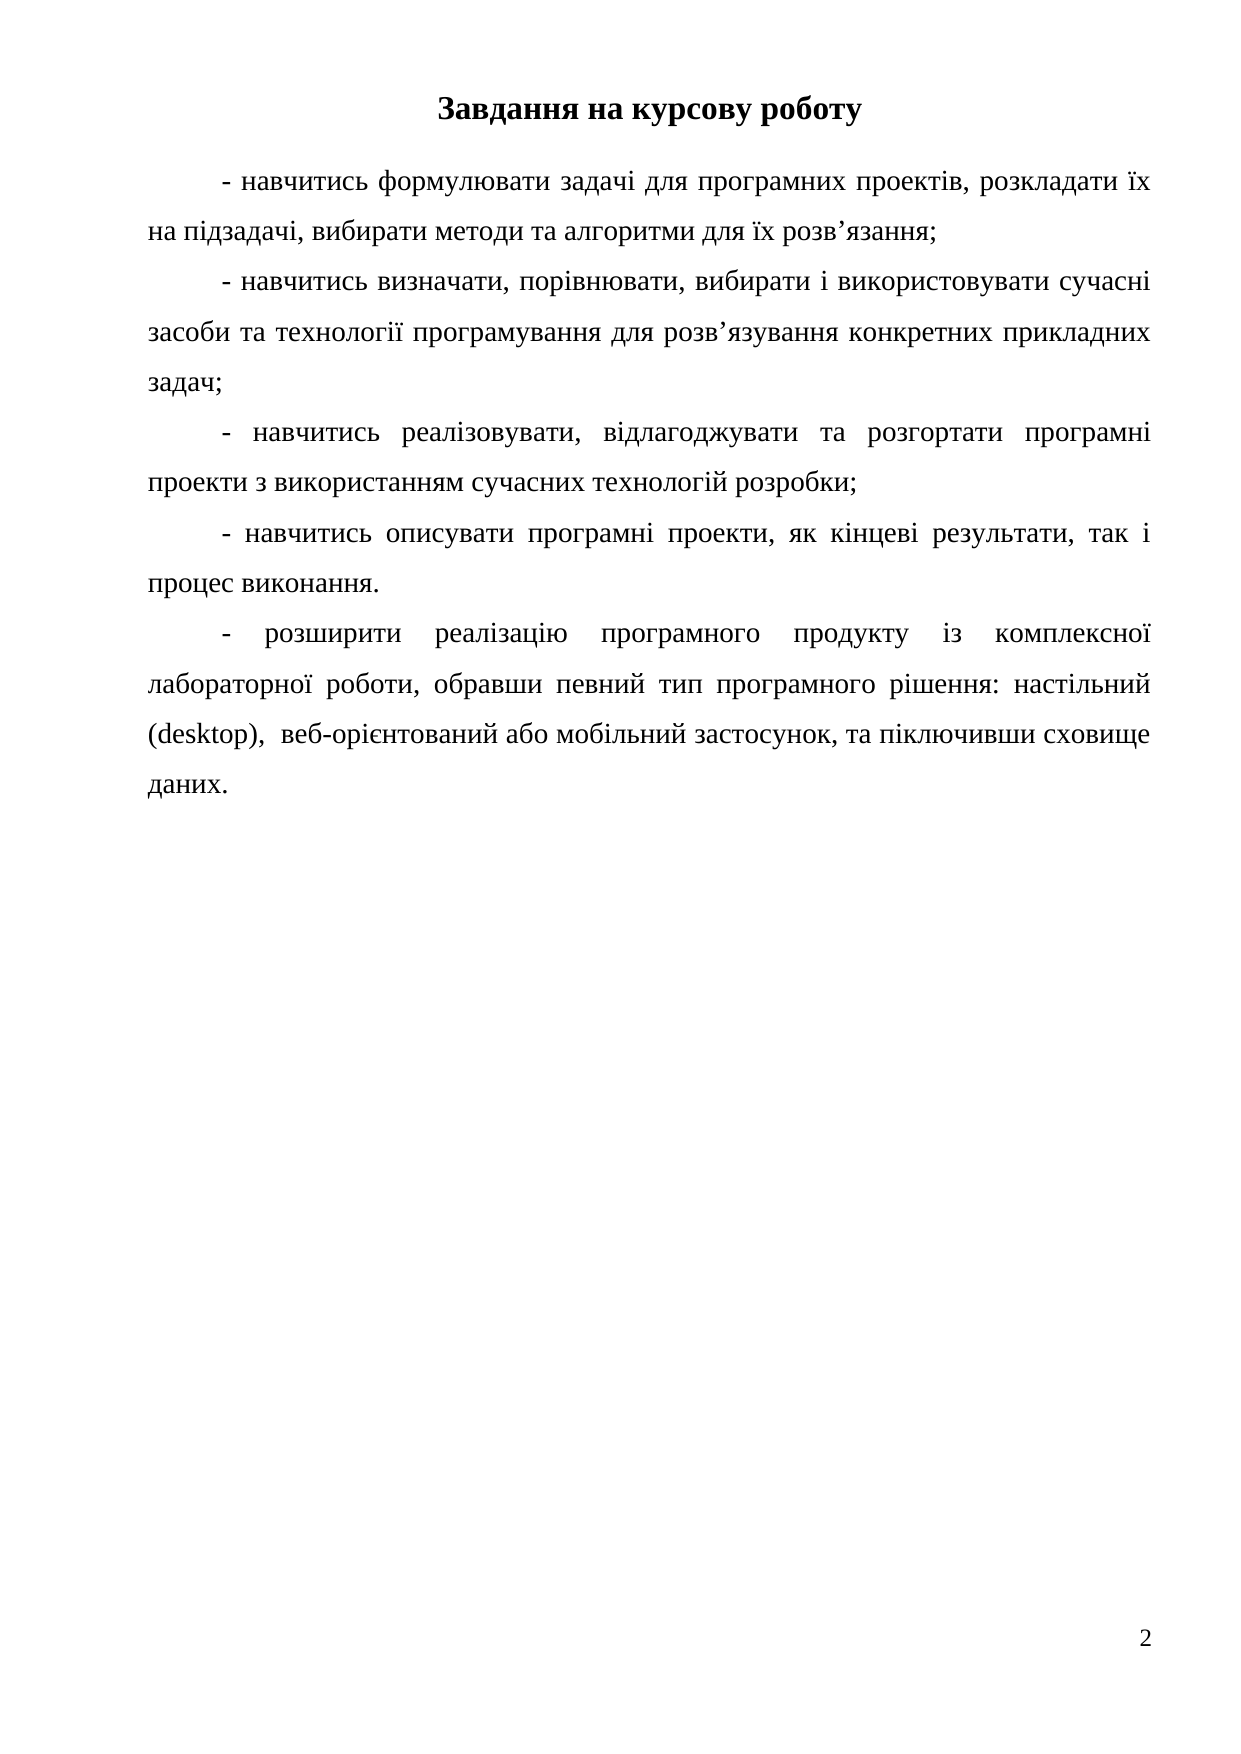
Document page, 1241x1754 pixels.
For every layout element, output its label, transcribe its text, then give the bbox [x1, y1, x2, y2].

text - навчитись реалізовувати, відлагоджувати та розгортати програмні проекти з використанням сучасних технологій розробки; [148, 414, 1152, 498]
text - навчитись описувати програмні проекти, як кінцеві результати, так і процес виконання. [148, 515, 1152, 599]
text - розширити реалізацію програмного продукту із комплексної лабораторної роботи, обравши певний тип програмного рішення: настільний (desktop), веб-орієнтований або мобільний застосунок, та піключивши сховище даних. [148, 616, 1152, 800]
text Завдання на курсову роботу [148, 88, 1152, 127]
text - навчитись визначати, порівнювати, вибирати і використовувати сучасні засоби та технології програмування для розв’язування конкретних прикладних задач; [148, 263, 1152, 397]
text - навчитись формулювати задачі для програмних проектів, розкладати їх на підзадачі, вибирати методи та алгоритми для їх розв’язання; [148, 163, 1152, 247]
